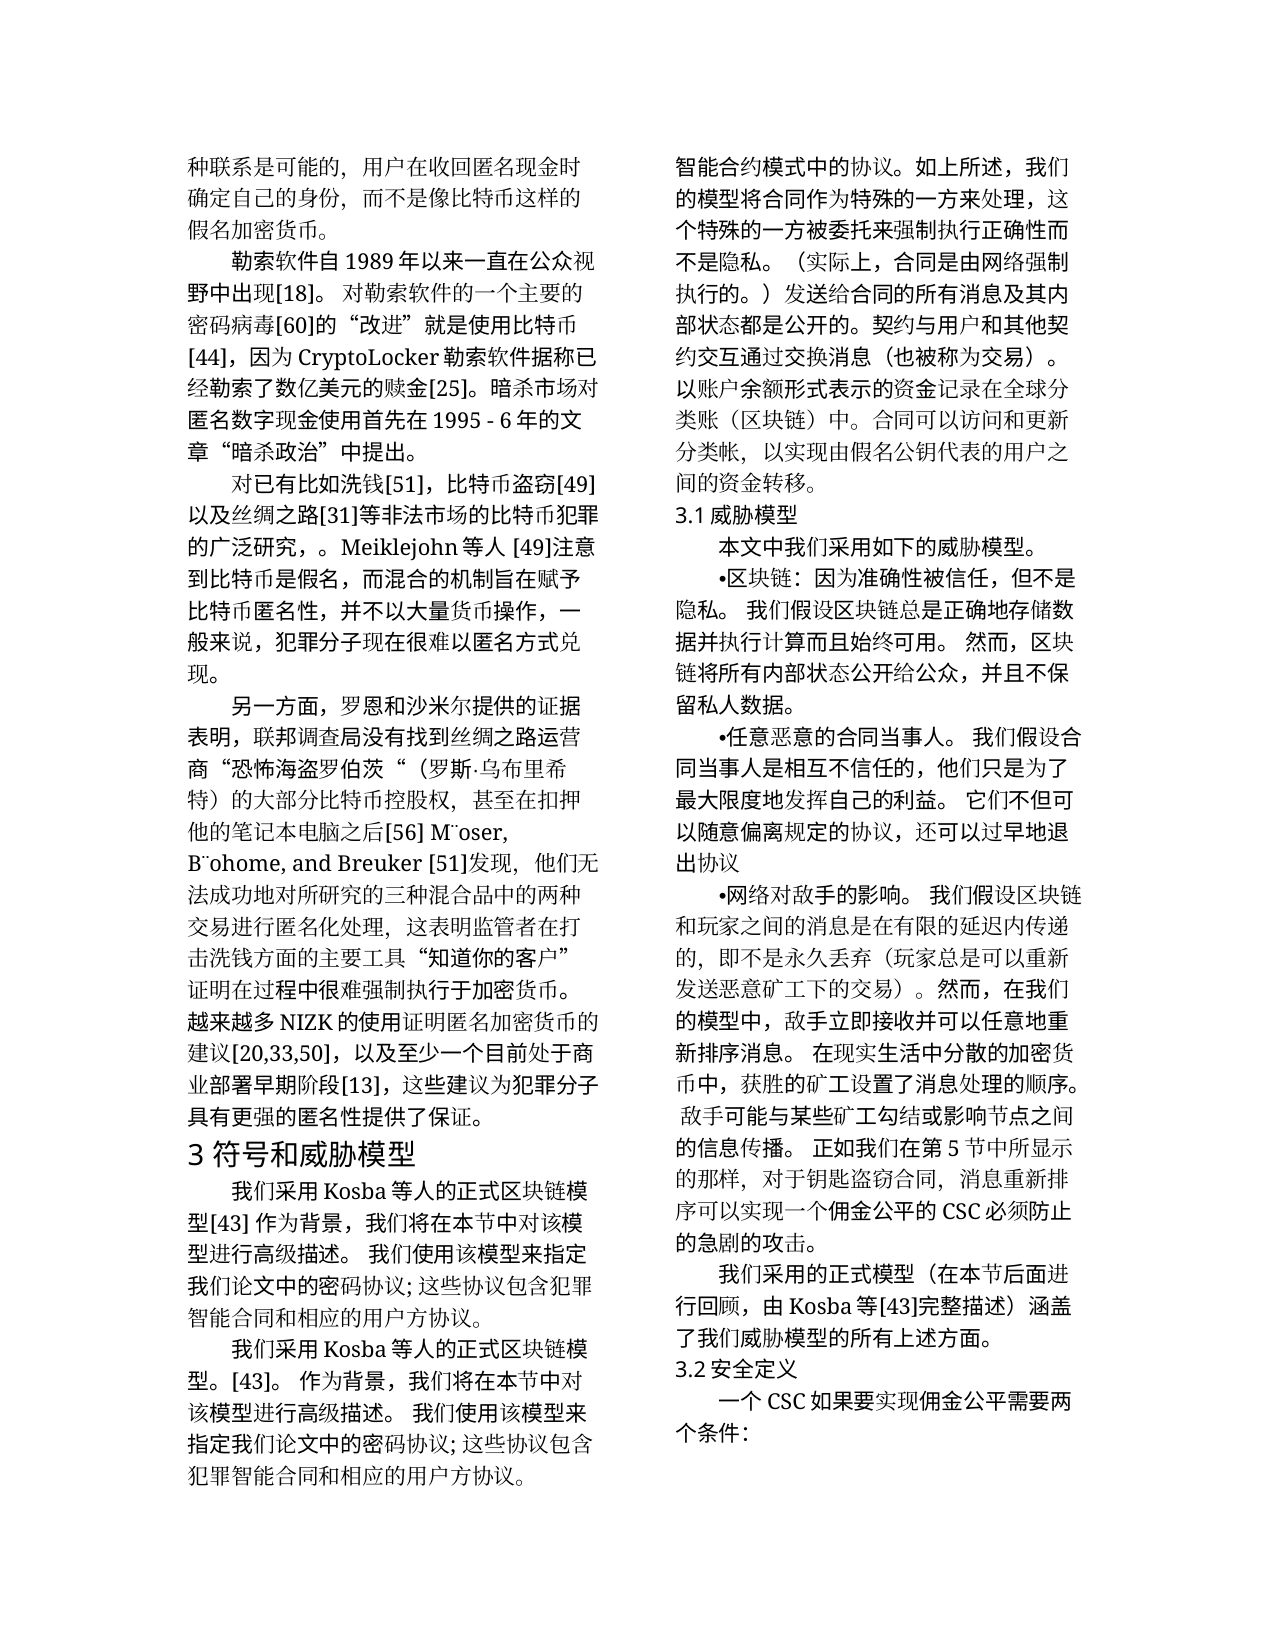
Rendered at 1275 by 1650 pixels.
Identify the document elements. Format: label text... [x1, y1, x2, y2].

text 对已有比如洗钱[51]，比特币盗窃[49]以及丝绸之路[31]等非法市场的比特币犯罪的广泛研究，。Meiklejohn等人 [49]注意到比特币是假名，而混合的机制旨在赋予比特币匿名性，并不以大量货币操作，一般来说，犯罪分子现在很难以匿名方式兑现。 [187, 467, 600, 689]
text 我们采用的正式模型（在本节后面进行回顾，由Kosba等[43]完整描述）涵盖了我们威胁模型的所有上述方面。 [675, 1257, 1087, 1352]
text 3.2安全定义 [675, 1352, 1087, 1384]
text 一个CSC如果要实现佣金公平需要两个条件： [675, 1384, 1087, 1448]
text 我们采用Kosba等人的正式区块链模型。[43]。 作为背景，我们将在本节中对该模型进行高级描述。 我们使用该模型来指定我们论文中的密码协议; 这些协议包含犯罪智能合同和相应的用户方协议。 智能合约模式中的协议。如上所述，我们的模型将合同作为特殊的一方来处理，这个特殊的一方被委托来强制执行正确性而不是隐私。（实际上，合同是由网络强制执行的。）发送给合同的所有消息及其内部状态都是公开的。契约与用户和其他契约交互通过交换消息（也被称为交易）。以账户余额形式表示的资金记录在全球分类账（区块链）中。合同可以访问和更新分类帐，以实现由假名公钥代表的用户之间的资金转移。 [187, 1332, 600, 1491]
text •区块链：因为准确性被信任，但不是隐私。 我们假设区块链总是正确地存储数据并执行计算而且始终可用。 然而，区块链将所有内部状态公开给公众，并且不保留私人数据。 [675, 561, 1087, 719]
text 3.1威胁模型 [675, 498, 1087, 529]
text 另一方面，罗恩和沙米尔提供的证据表明，联邦调查局没有找到丝绸之路运营商“恐怖海盗罗伯茨“（罗斯·乌布里希特）的大部分比特币控股权，甚至在扣押他的笔记本电脑之后[56] M¨oser, B¨ohome, and Breuker [51]发现，他们无法成功地对所研究的三种混合品中的两种交易进行匿名化处理，这表明监管者在打击洗钱方面的主要工具“知道你的客户” 证明在过程中很难强制执行于加密货币。 越来越多NIZK的使用证明匿名加密货币的建议[20,33,50]，以及至少一个目前处于商业部署早期阶段[13]，这些建议为犯罪分子具有更强的匿名性提供了保证。 [187, 689, 600, 1131]
text 3 符号和威胁模型 [187, 1131, 600, 1174]
text •任意恶意的合同当事人。 我们假设合同当事人是相互不信任的，他们只是为了最大限度地发挥自己的利益。 它们不但可以随意偏离规定的协议，还可以过早地退出协议 [675, 719, 1087, 878]
text 勒索软件自1989年以来一直在公众视野中出现[18]。 对勒索软件的一个主要的密码病毒[60]的“改进”就是使用比特币[44]，因为CryptoLocker勒索软件据称已经勒索了数亿美元的赎金[25]。暗杀市场对匿名数字现金使用首先在1995 - 6年的文章“暗杀政治”中提出。 [187, 244, 600, 467]
text 本文中我们采用如下的威胁模型。 [675, 529, 1087, 561]
text •网络对敌手的影响。 我们假设区块链和玩家之间的消息是在有限的延迟内传递的，即不是永久丢弃（玩家总是可以重新发送恶意矿工下的交易）。然而，在我们的模型中，敌手立即接收并可以任意地重新排序消息。 在现实生活中分散的加密货币中，获胜的矿工设置了消息处理的顺序。 敌手可能与某些矿工勾结或影响节点之间的信息传播。 正如我们在第5节中所显示的那样，对于钥匙盗窃合同，消息重新排序可以实现一个佣金公平的CSC必须防止的急剧的攻击。 [675, 878, 1087, 1257]
text 我们采用Kosba等人的正式区块链模型。[43]。 作为背景，我们将在本节中对该模型进行高级描述。 我们使用该模型来指定我们论文中的密码协议; 这些协议包含犯罪智能合同和相应的用户方协议。 智能合约模式中的协议。如上所述，我们的模型将合同作为特殊的一方来处理，这个特殊的一方被委托来强制执行正确性而不是隐私。（实际上，合同是由网络强制执行的。）发送给合同的所有消息及其内部状态都是公开的。契约与用户和其他契约交互通过交换消息（也被称为交易）。以账户余额形式表示的资金记录在全球分类账（区块链）中。合同可以访问和更新分类帐，以实现由假名公钥代表的用户之间的资金转移。 [675, 150, 1087, 498]
text 我们采用Kosba等人的正式区块链模型[43] 作为背景，我们将在本节中对该模型进行高级描述。 我们使用该模型来指定我们论文中的密码协议; 这些协议包含犯罪智能合同和相应的用户方协议。 [187, 1174, 600, 1332]
